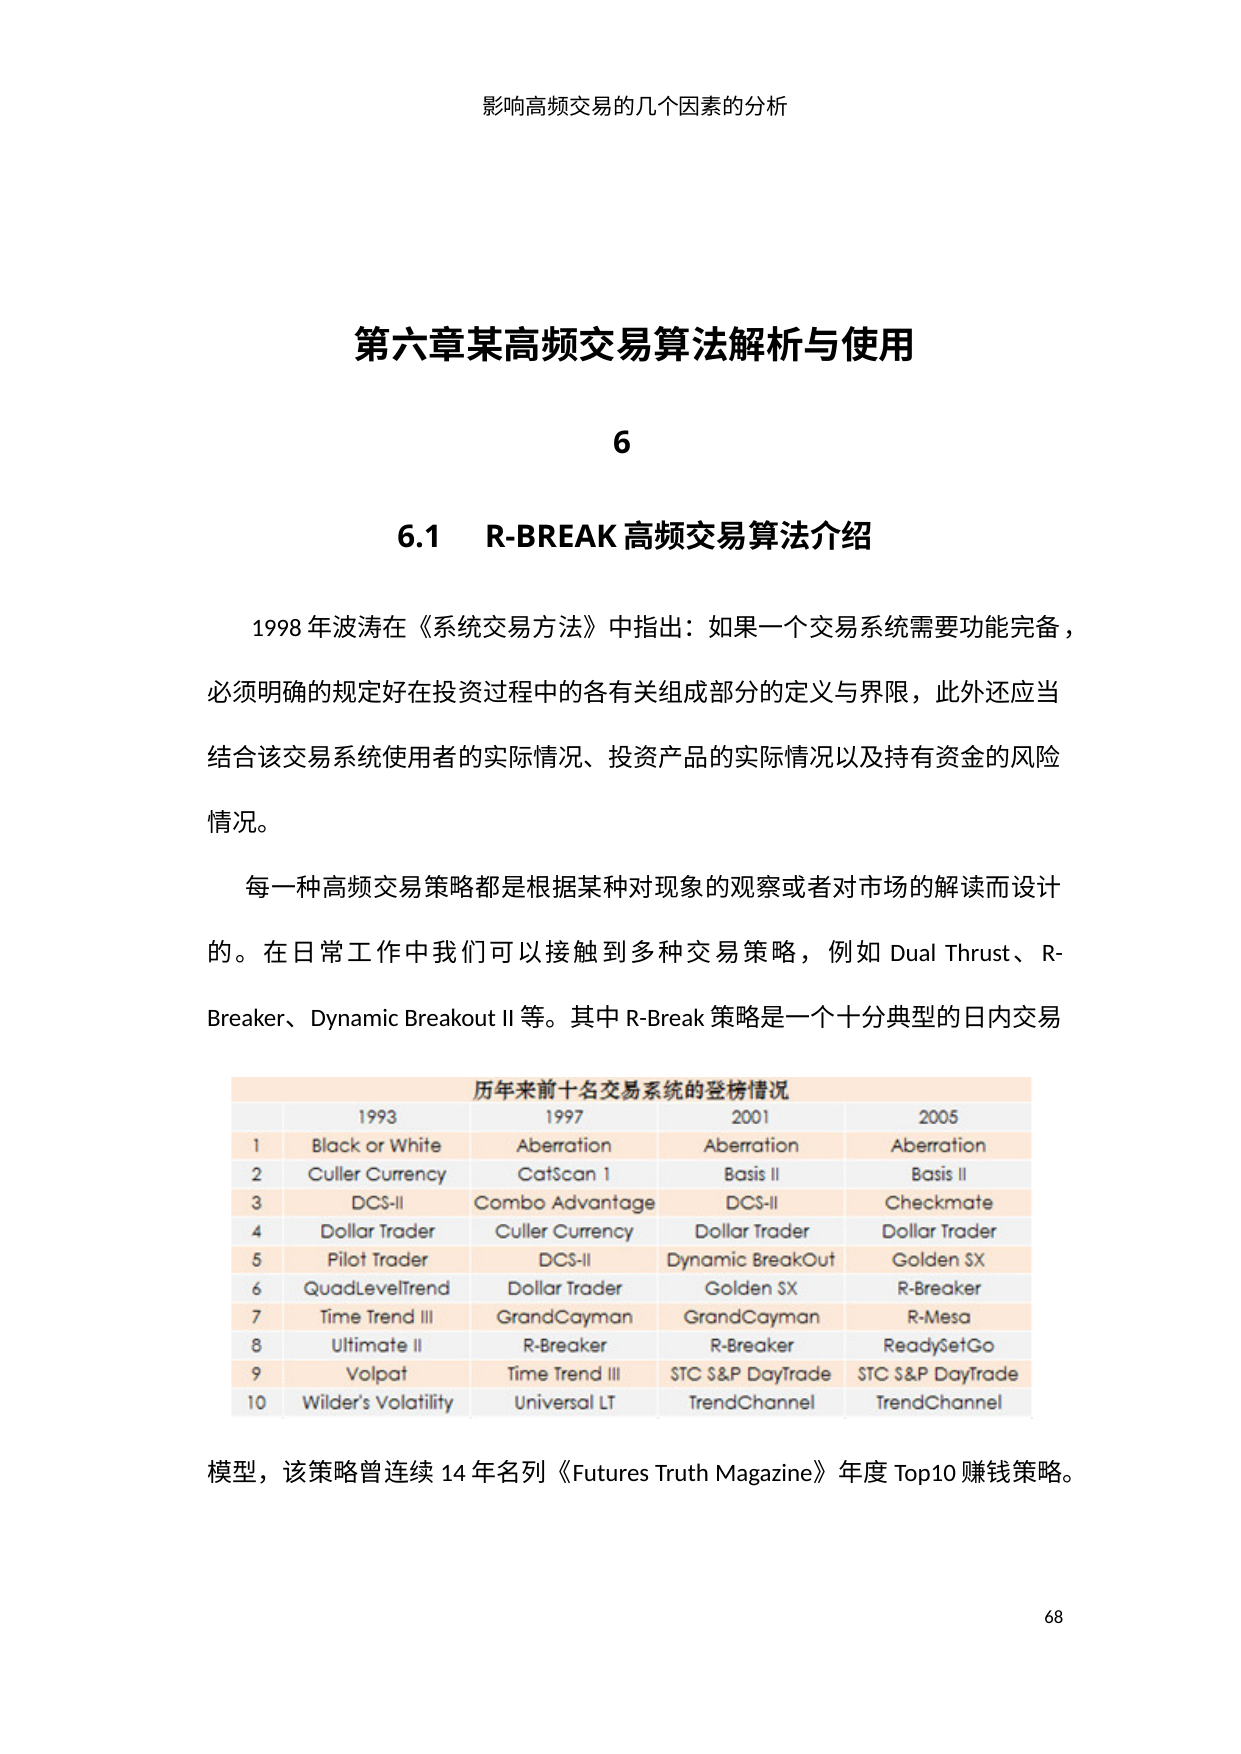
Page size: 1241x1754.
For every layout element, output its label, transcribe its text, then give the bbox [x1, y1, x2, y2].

picture [231, 1077, 1033, 1419]
subtitle 某高频交易算法解析与使用 [207, 310, 1063, 375]
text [207, 853, 1063, 1503]
text 1998年波涛在《系统交易方法》中指出：如果一个交易系统需要功能完备，必须明确的规定好在投资过程中的各有关组成部分的定义与界限，此外还应当结合该交易系统使用者的实际情况、投资产品的实际情况以及持有资金的风险情况。 [207, 593, 1063, 853]
subtitle R-BREAK高频交易算法介绍 [207, 501, 1063, 566]
